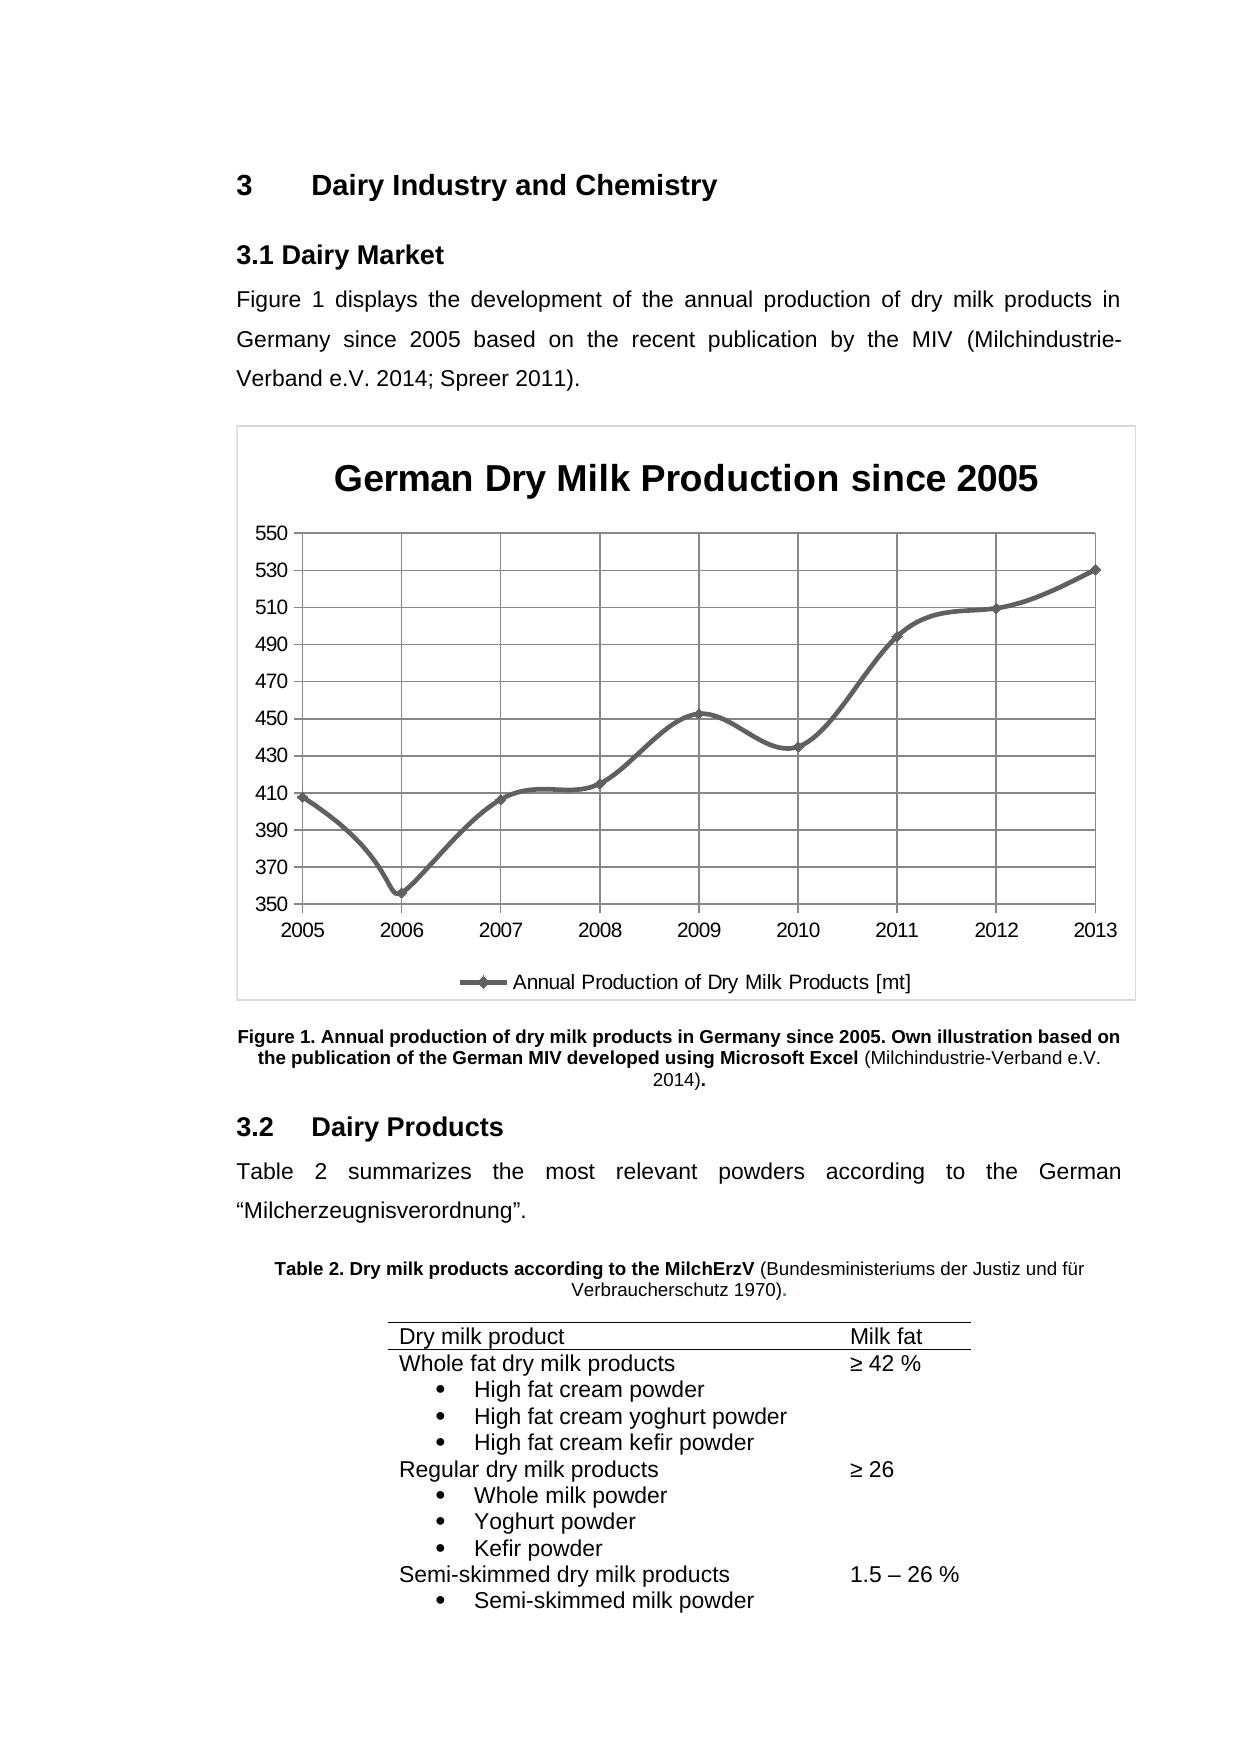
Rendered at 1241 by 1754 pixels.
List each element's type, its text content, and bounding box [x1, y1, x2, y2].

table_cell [388, 1561, 838, 1614]
text Table 2. Dry milk products according to the MilchErzV (Bundesministeriums der Justiz und für Verbraucherschutz 1970). [236, 1258, 1122, 1301]
table_cell Whole fat dry milk products High fat cream powder High fat cream yoghurt powder High fat cream kefir powder [388, 1350, 838, 1456]
subtitle 3.1 Dairy Market [236, 239, 1122, 271]
subtitle 3.2 Dairy Products [236, 1111, 1122, 1142]
text Figure 1 displays the development of the annual production of dry milk products in Germany since 2005 based on the recent publication by the MIV (Milchindustrie-Verband e.V. 2014; Spreer 2011). [236, 286, 1122, 391]
table_cell 1.5 – 26 % [839, 1561, 971, 1614]
text Table 2 summarizes the most relevant powders according to the German “Milcherzeugnisverordnung”. [236, 1158, 1122, 1224]
text Figure 1. Annual production of dry milk products in Germany since 2005. Own illustration based on the publication of the German MIV developed using Microsoft Excel (Milchindustrie-Verband e.V. 2014). [236, 1026, 1122, 1090]
table_cell ≥ 42 % [839, 1350, 971, 1456]
table_header Milk fat [839, 1323, 971, 1349]
subtitle 3 Dairy Industry and Chemistry [236, 168, 1122, 202]
table_cell ≥ 26 [839, 1456, 971, 1561]
table_cell Regular dry milk products Whole milk powder Yoghurt powder Kefir powder [388, 1456, 838, 1561]
table_header Dry milk product [388, 1323, 838, 1349]
